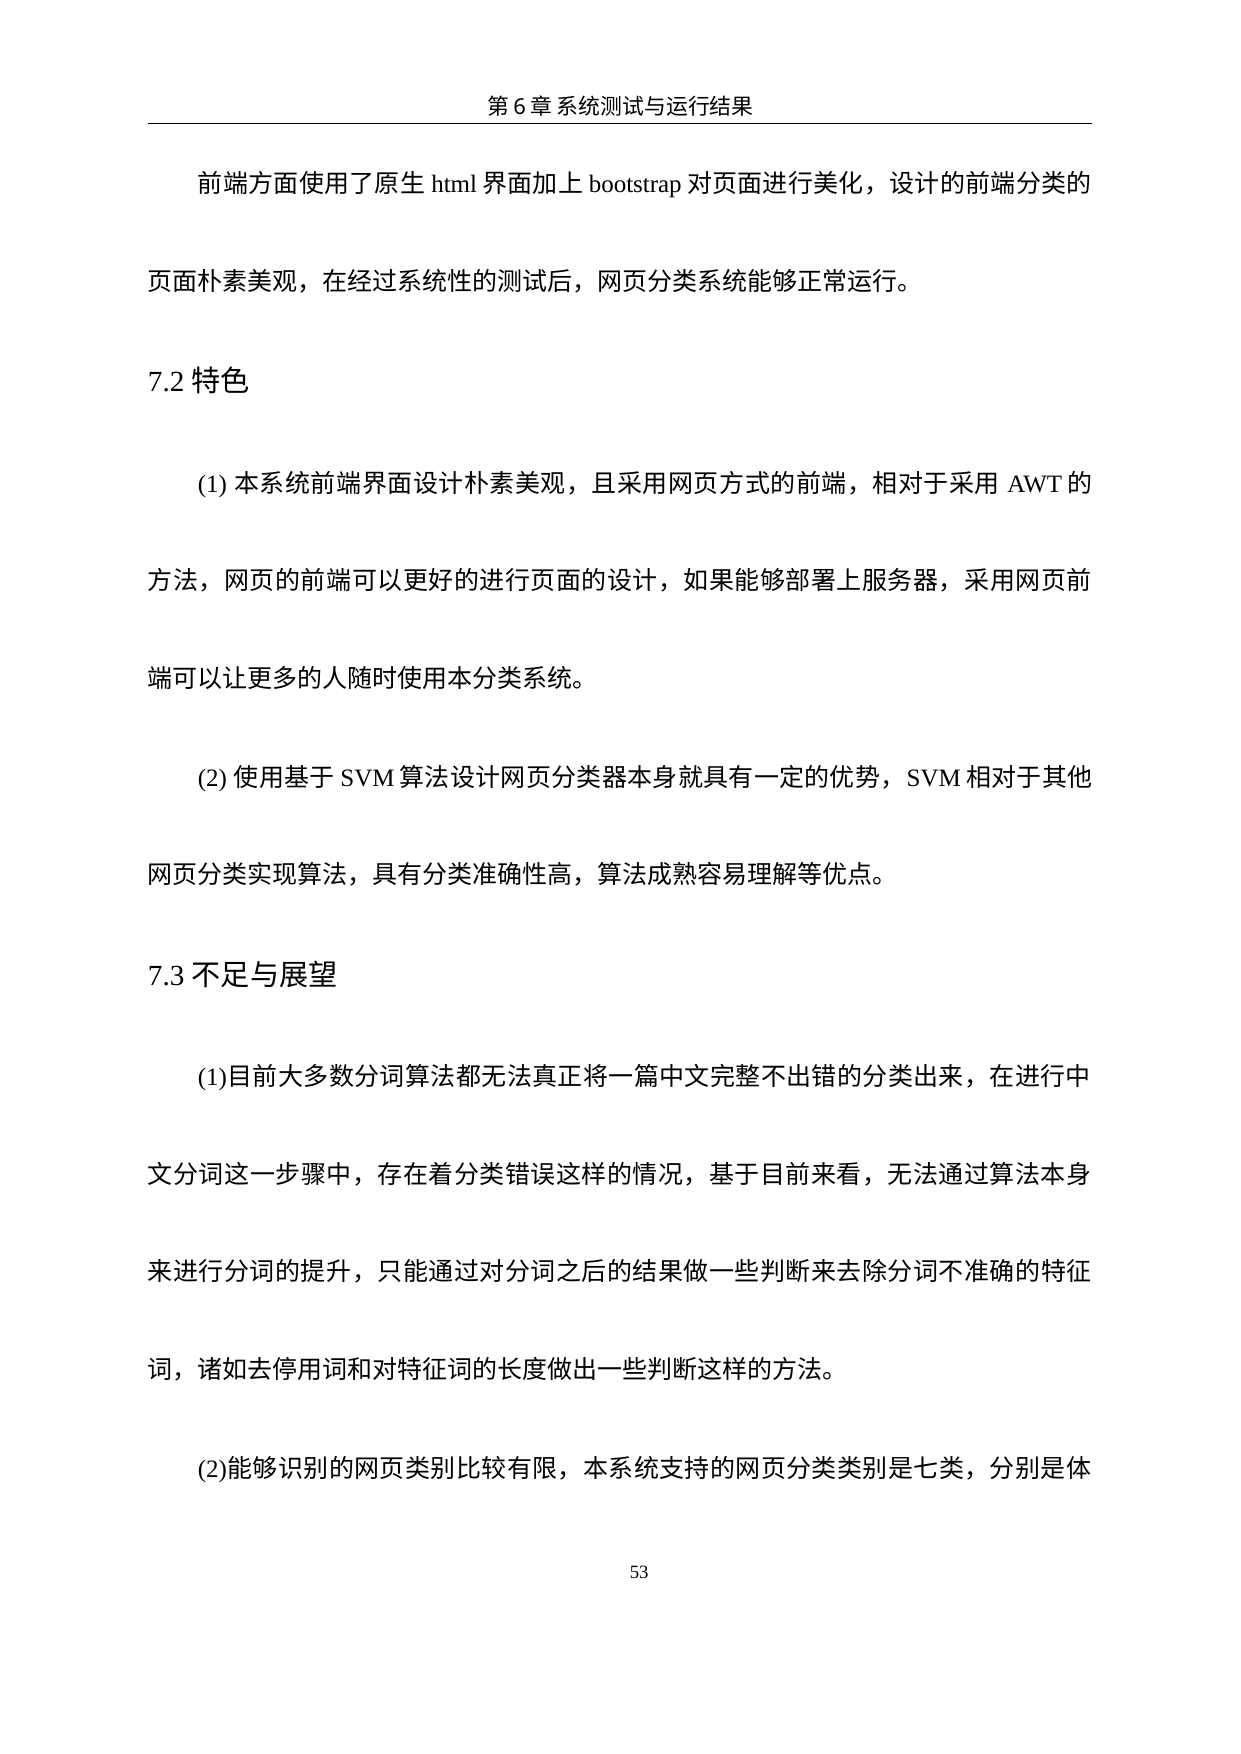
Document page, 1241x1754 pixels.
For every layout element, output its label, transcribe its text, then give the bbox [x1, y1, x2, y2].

subtitle 7.3 不足与展望 [148, 940, 1092, 1005]
text (1)目前大多数分词算法都无法真正将一篇中文完整不出错的分类出来，在进行中文分词这一步骤中，存在着分类错误这样的情况，基于目前来看，无法通过算法本身来进行分词的提升，只能通过对分词之后的结果做一些判断来去除分词不准确的特征词，诸如去停用词和对特征词的长度做出一些判断这样的方法。 [148, 1042, 1092, 1400]
text (1) 本系统前端界面设计朴素美观，且采用网页方式的前端，相对于采用AWT的方法，网页的前端可以更好的进行页面的设计，如果能够部署上服务器，采用网页前端可以让更多的人随时使用本分类系统。 [148, 449, 1092, 709]
text (2)能够识别的网页类别比较有限，本系统支持的网页分类类别是七类，分别是体育、健康、军事、教育、旅游、汽车和财经。在只有七类的情况下，分类结果准确度良好，但是当增加分类类别以后，分类的准确度将会显著的降低。 [148, 1434, 1092, 1499]
text (2) 使用基于SVM算法设计网页分类器本身就具有一定的优势，SVM相对于其他网页分类实现算法，具有分类准确性高，算法成熟容易理解等优点。 [148, 743, 1092, 906]
subtitle 7.2 特色 [148, 346, 1092, 411]
text 前端方面使用了原生html界面加上bootstrap对页面进行美化，设计的前端分类的页面朴素美观，在经过系统性的测试后，网页分类系统能够正常运行。 [148, 149, 1092, 312]
